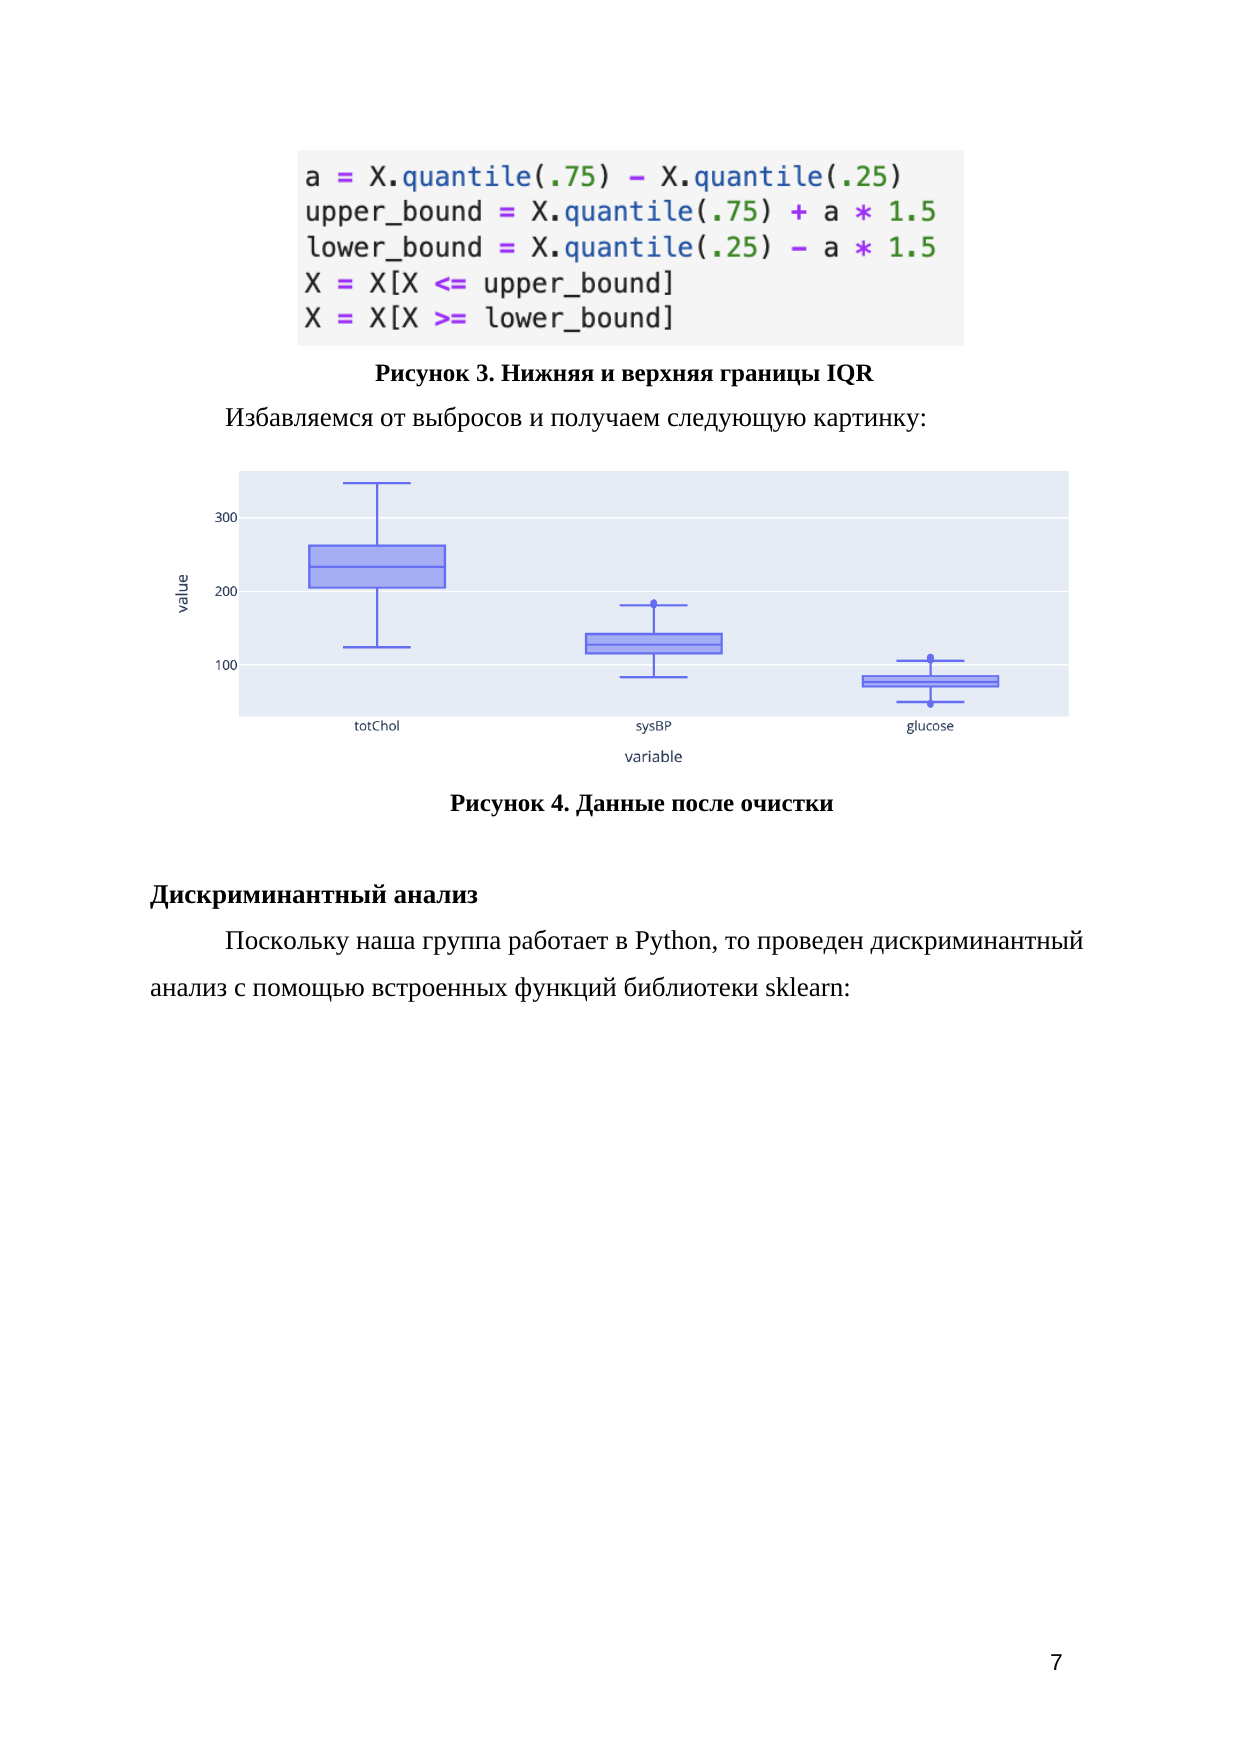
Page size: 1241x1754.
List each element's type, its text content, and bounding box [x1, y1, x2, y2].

text Поскольку наша группа работает в Python, то проведен дискриминантный анализ с помощью встроенных функций библиотеки sklearn: [150, 924, 1090, 1002]
subtitle Дискриминантный анализ [150, 878, 1090, 909]
subtitle Рисунок 4. Данные после очистки [450, 788, 1090, 817]
picture [150, 445, 1091, 775]
picture [297, 150, 964, 346]
text Избавляемся от выбросов и получаем следующую картинку: [150, 401, 1090, 445]
subtitle Рисунок 3. Нижняя и верхняя границы IQR [300, 358, 1090, 387]
